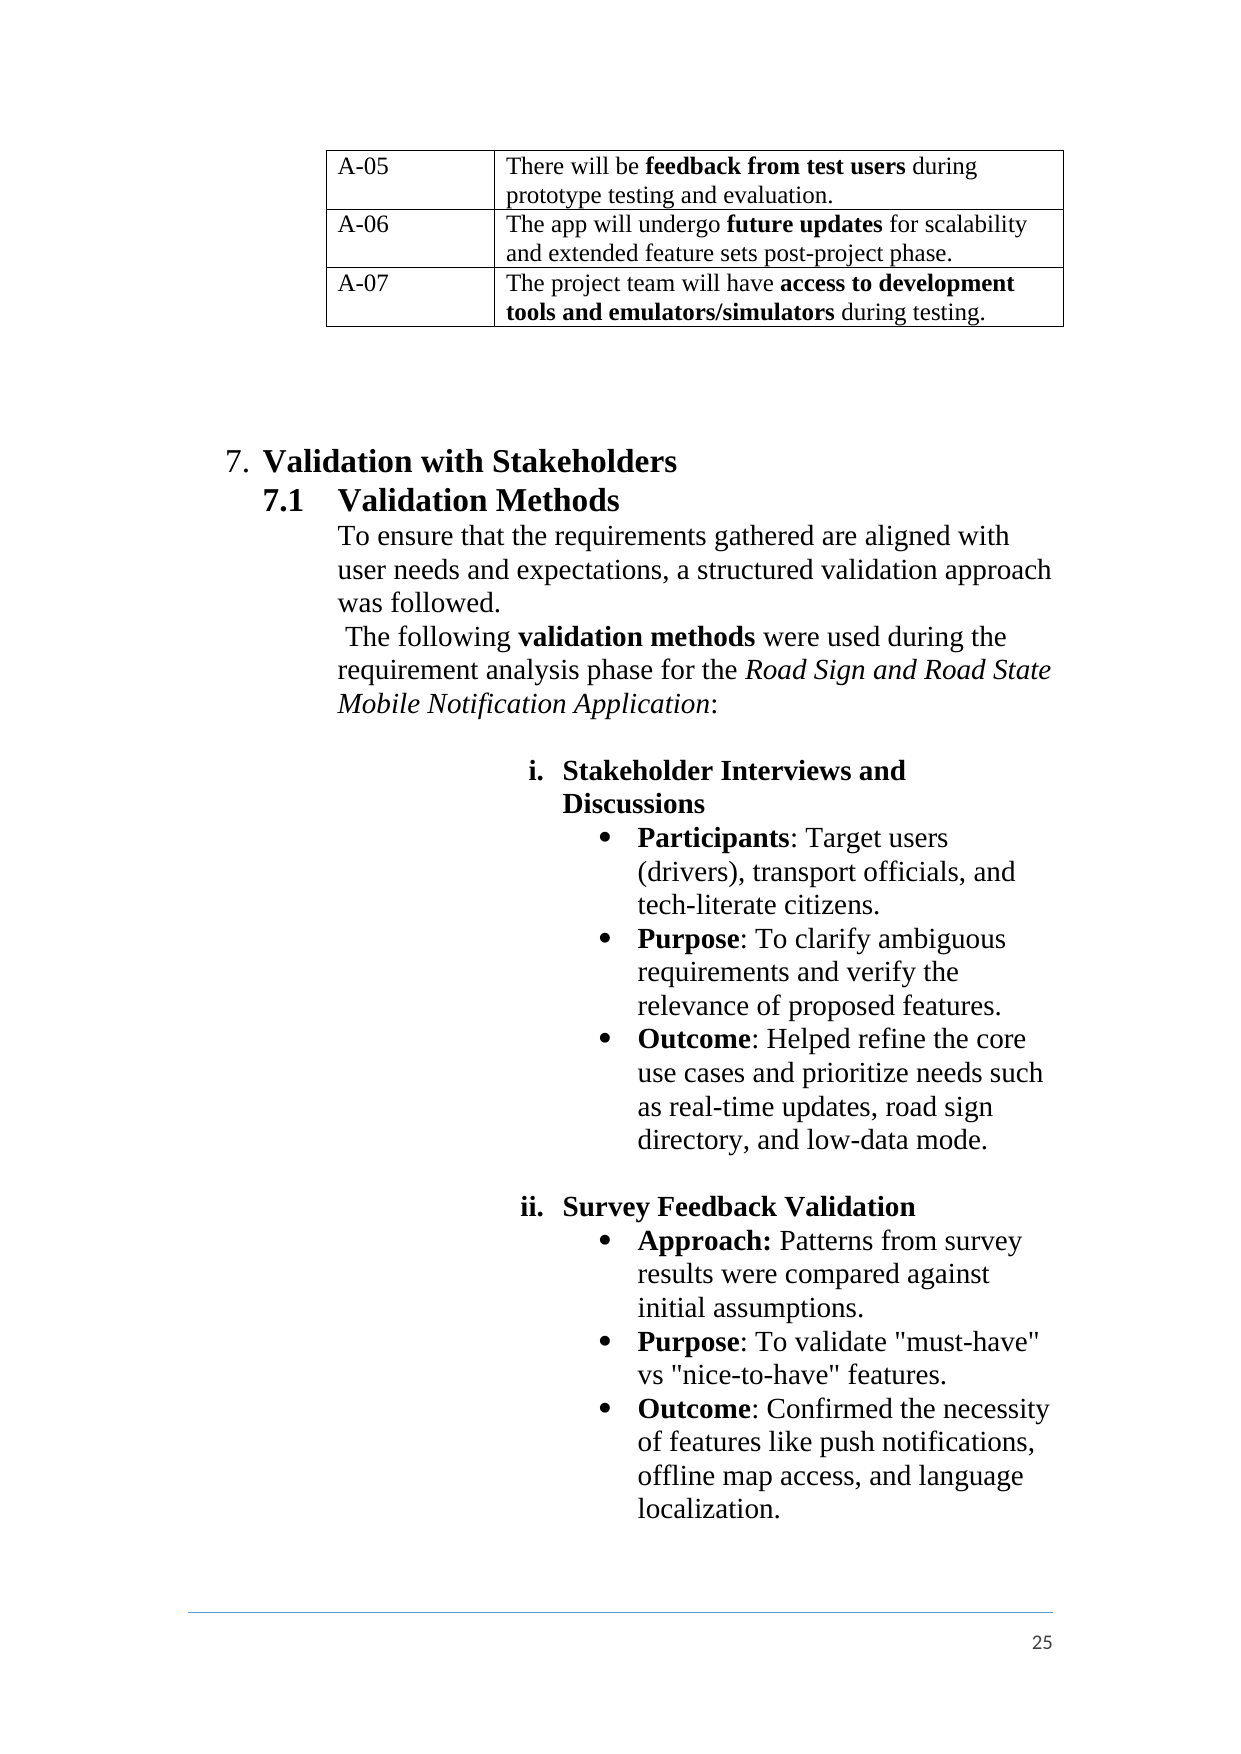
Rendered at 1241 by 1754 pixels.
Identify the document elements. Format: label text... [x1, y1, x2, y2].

list Outcome: Confirmed the necessity of features like push notifications, offline map access, and language localization. [600, 1391, 1053, 1525]
table_cell A-07 [327, 268, 494, 326]
table_cell The app will undergo future updates for scalability and extended feature sets post-project phase. [495, 210, 1063, 267]
list Outcome: Helped refine the core use cases and prioritize needs such as real-time updates, road sign directory, and low-data mode. [600, 1022, 1053, 1156]
list Purpose: To clarify ambiguous requirements and verify the relevance of proposed features. [600, 921, 1053, 1022]
table_cell There will be feedback from test users during prototype testing and evaluation. [495, 151, 1063, 208]
table_cell The project team will have access to development tools and emulators/simulators during testing. [495, 268, 1063, 326]
table_cell A-06 [327, 210, 494, 267]
list Participants: Target users (drivers), transport officials, and tech-literate citizens. [600, 820, 1053, 921]
list The following validation methods were used during the requirement analysis phase for the Road Sign and Road State Mobile Notification Application: [337, 619, 1053, 719]
list Stakeholder Interviews and Discussions [544, 753, 1053, 820]
list Purpose: To validate "must-have" vs "nice-to-have" features. [600, 1324, 1053, 1391]
table_cell A-05 [327, 151, 494, 208]
list Validation Methods [262, 480, 1053, 518]
list To ensure that the requirements gathered are aligned with user needs and expectations, a structured validation approach was followed. [337, 518, 1053, 619]
list Approach: Patterns from survey results were compared against initial assumptions. [600, 1223, 1053, 1324]
list Validation with Stakeholders [225, 442, 1053, 480]
list Survey Feedback Validation [544, 1189, 1053, 1223]
